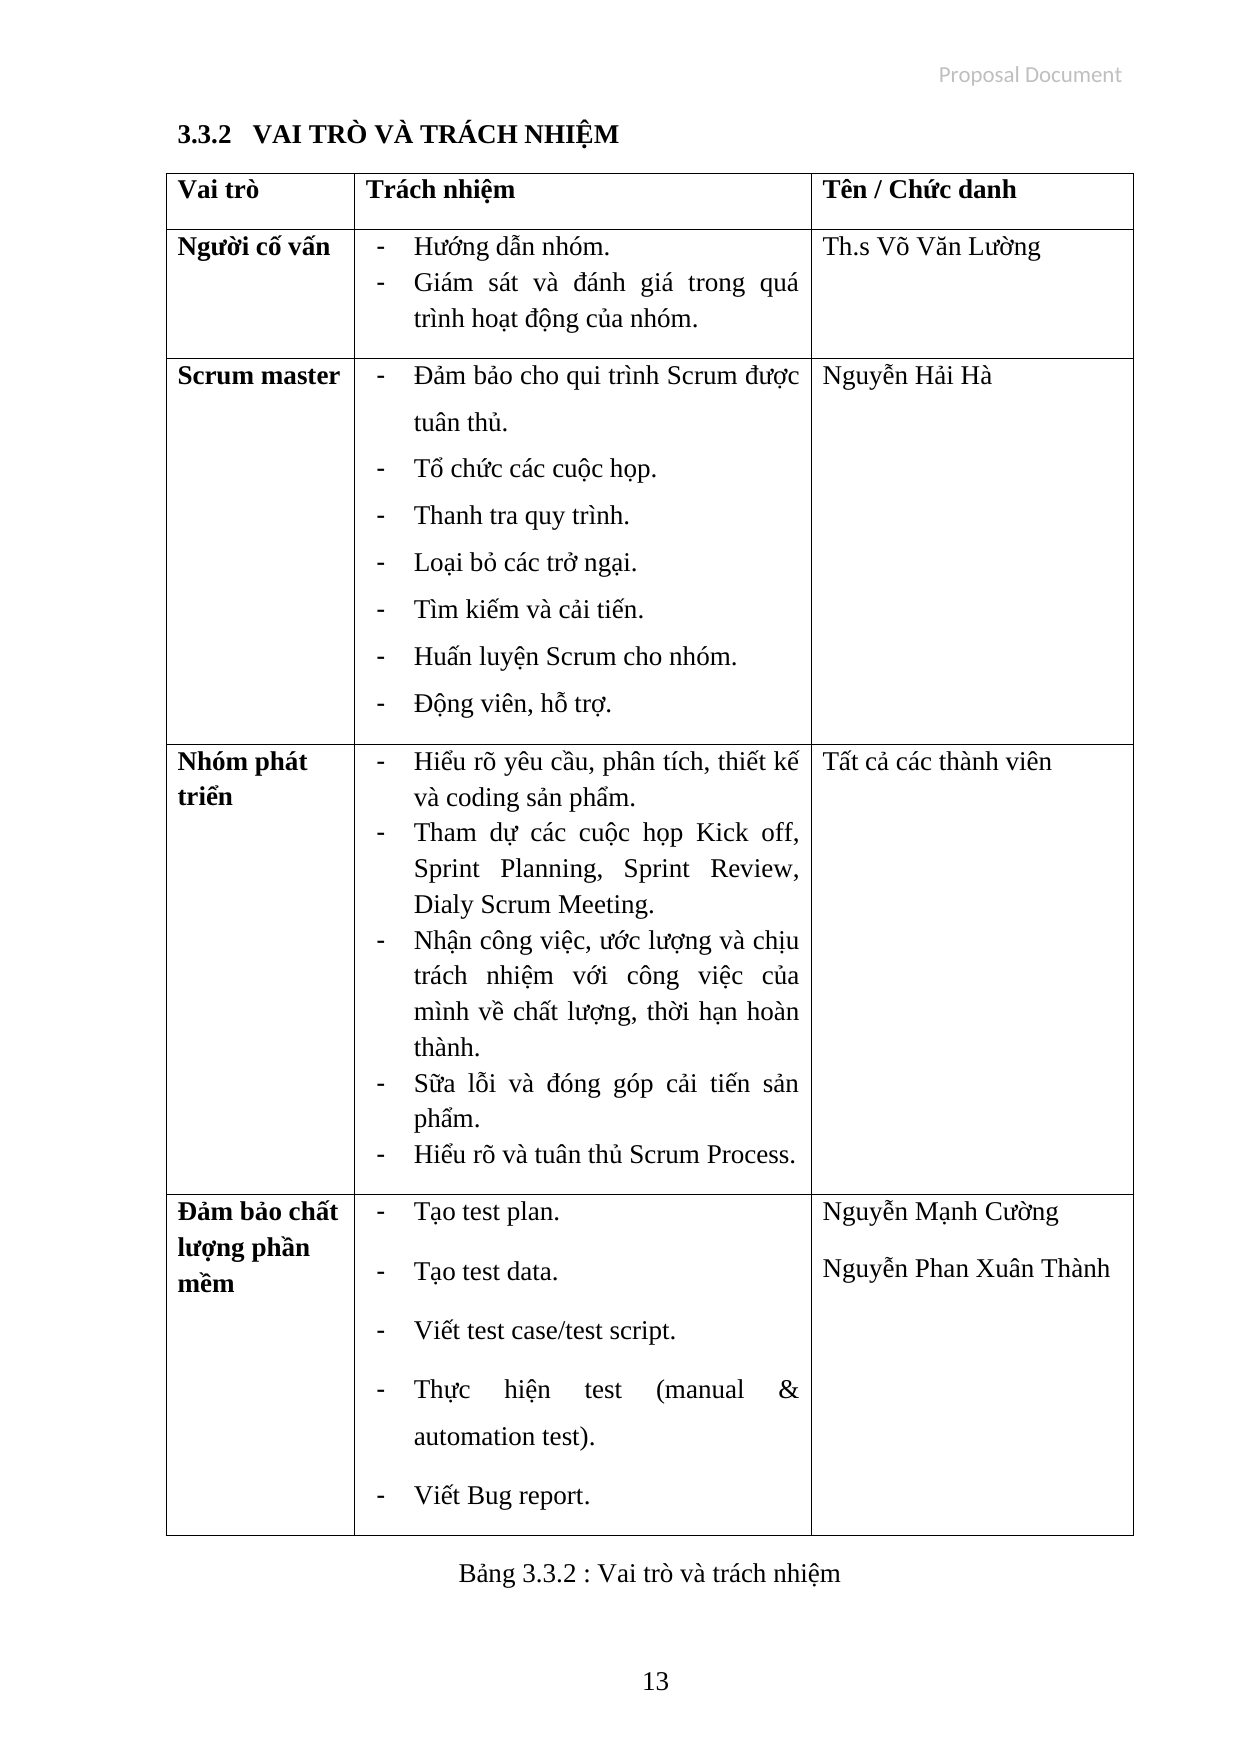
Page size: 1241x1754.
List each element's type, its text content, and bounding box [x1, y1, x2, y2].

table_cell Th.s Võ Văn Lường [812, 230, 1133, 358]
table_cell Đảm bảo cho qui trình Scrum được tuân thủ. Tổ chức các cuộc họp. Thanh tra quy trình. Loại bỏ các trở ngại. Tìm kiếm và cải tiến. Huấn luyện Scrum cho nhóm. Động viên, hỗ trợ. [355, 359, 811, 744]
table_cell Nhóm phát triển [167, 745, 354, 1194]
text Bảng 3.3.2 : Vai trò và trách nhiệm [177, 1557, 1122, 1588]
table_cell Hiểu rõ yêu cầu, phân tích, thiết kế và coding sản phẩm. Tham dự các cuộc họp Kick off, Sprint Planning, Sprint Review, Dialy Scrum Meeting. Nhận công việc, ước lượng và chịu trách nhiệm với công việc của mình về chất lượng, thời hạn hoàn thành. Sữa lỗi và đóng góp cải tiến sản phẩm. Hiểu rõ và tuân thủ Scrum Process. [355, 745, 811, 1194]
subtitle 3.3.2 VAI TRÒ VÀ TRÁCH NHIỆM [177, 118, 1122, 149]
table_cell Tất cả các thành viên [812, 745, 1133, 1194]
table_cell Nguyễn Hải Hà [812, 359, 1133, 744]
table_cell Tạo test plan. Tạo test data. Viết test case/test script. Thực hiện test (manual & automation test). Viết Bug report. [355, 1195, 811, 1535]
table_cell Hướng dẫn nhóm. Giám sát và đánh giá trong quá trình hoạt động của nhóm. [355, 230, 811, 358]
table_header Trách nhiệm [355, 174, 811, 229]
table_cell Người cố vấn [167, 230, 354, 358]
table_header Tên / Chức danh [812, 174, 1133, 229]
table_cell Đảm bảo chất lượng phần mềm [167, 1195, 354, 1535]
table_cell Scrum master [167, 359, 354, 744]
table_header Vai trò [167, 174, 354, 229]
table_cell Nguyễn Mạnh Cường Nguyễn Phan Xuân Thành [812, 1195, 1133, 1535]
